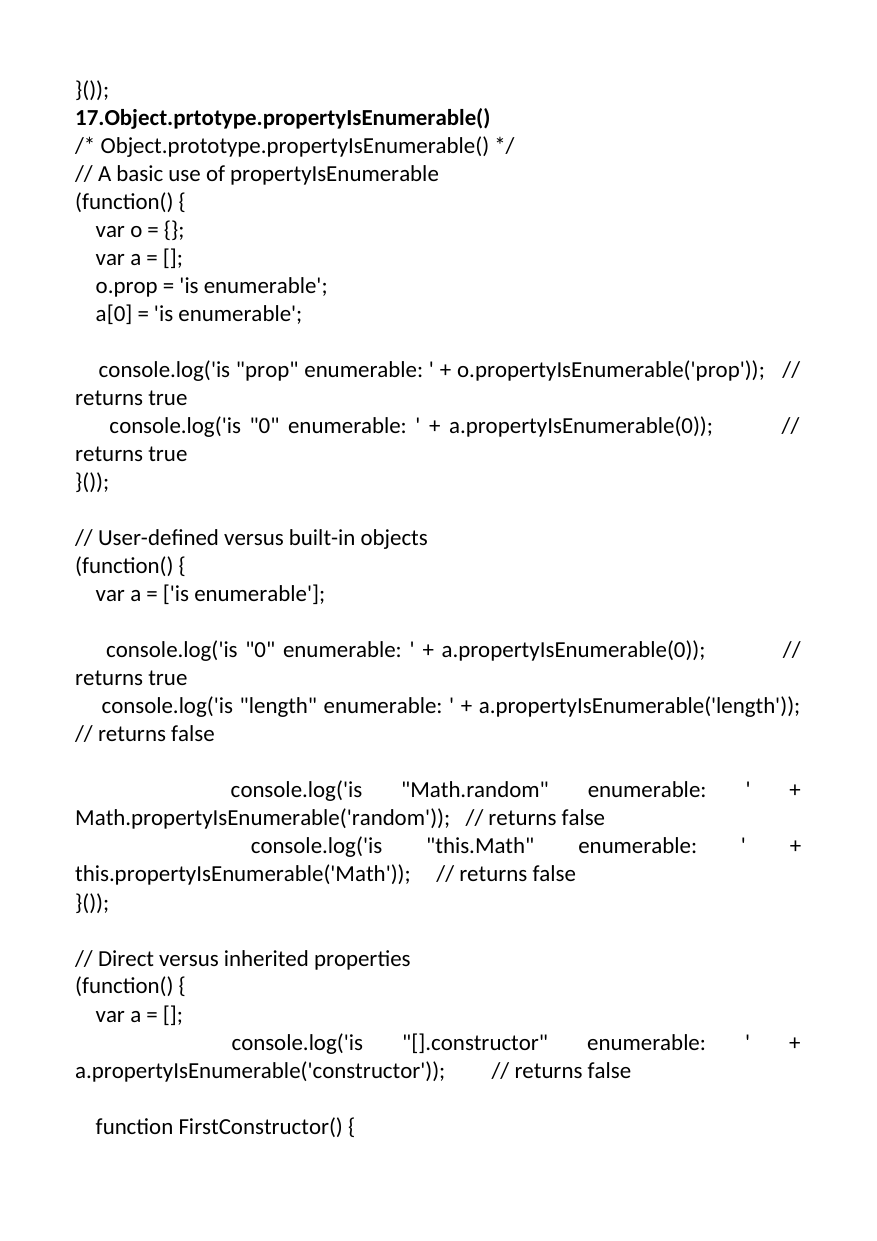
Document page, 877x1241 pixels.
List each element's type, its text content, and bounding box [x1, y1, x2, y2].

text o.prop = 'is enumerable'; [75, 271, 802, 299]
text console.log('is "[].constructor" enumerable: ' + a.propertyIsEnumerable('constructor')); // returns false [75, 1028, 802, 1084]
text }()); [75, 467, 802, 495]
text var a = []; [75, 243, 802, 271]
text var o = {}; [75, 215, 802, 243]
text /* Object.prototype.propertyIsEnumerable() */ [75, 131, 802, 159]
text }()); [75, 888, 802, 916]
text console.log('is "0" enumerable: ' + a.propertyIsEnumerable(0)); // returns true [75, 411, 802, 467]
text console.log('is "Math.random" enumerable: ' + Math.propertyIsEnumerable('random')); // returns false [75, 776, 802, 832]
text console.log('is "length" enumerable: ' + a.propertyIsEnumerable('length')); // returns false [75, 691, 802, 747]
text console.log('is "this.Math" enumerable: ' + this.propertyIsEnumerable('Math')); // returns false [75, 832, 802, 888]
text var a = []; [75, 1000, 802, 1028]
text // A basic use of propertyIsEnumerable [75, 159, 802, 187]
text function FirstConstructor() { [75, 1112, 802, 1140]
text console.log('is "0" enumerable: ' + a.propertyIsEnumerable(0)); // returns true [75, 635, 802, 691]
text var a = ['is enumerable']; [75, 579, 802, 607]
text // Direct versus inherited properties [75, 944, 802, 972]
text (function() { [75, 551, 802, 579]
text console.log('is "prop" enumerable: ' + o.propertyIsEnumerable('prop')); // returns true [75, 355, 802, 411]
text }()); [75, 75, 802, 103]
text (function() { [75, 187, 802, 215]
text // User-defined versus built-in objects [75, 523, 802, 551]
text 17.Object.prtotype.propertyIsEnumerable() [75, 103, 802, 131]
text (function() { [75, 972, 802, 1000]
text a[0] = 'is enumerable'; [75, 299, 802, 327]
